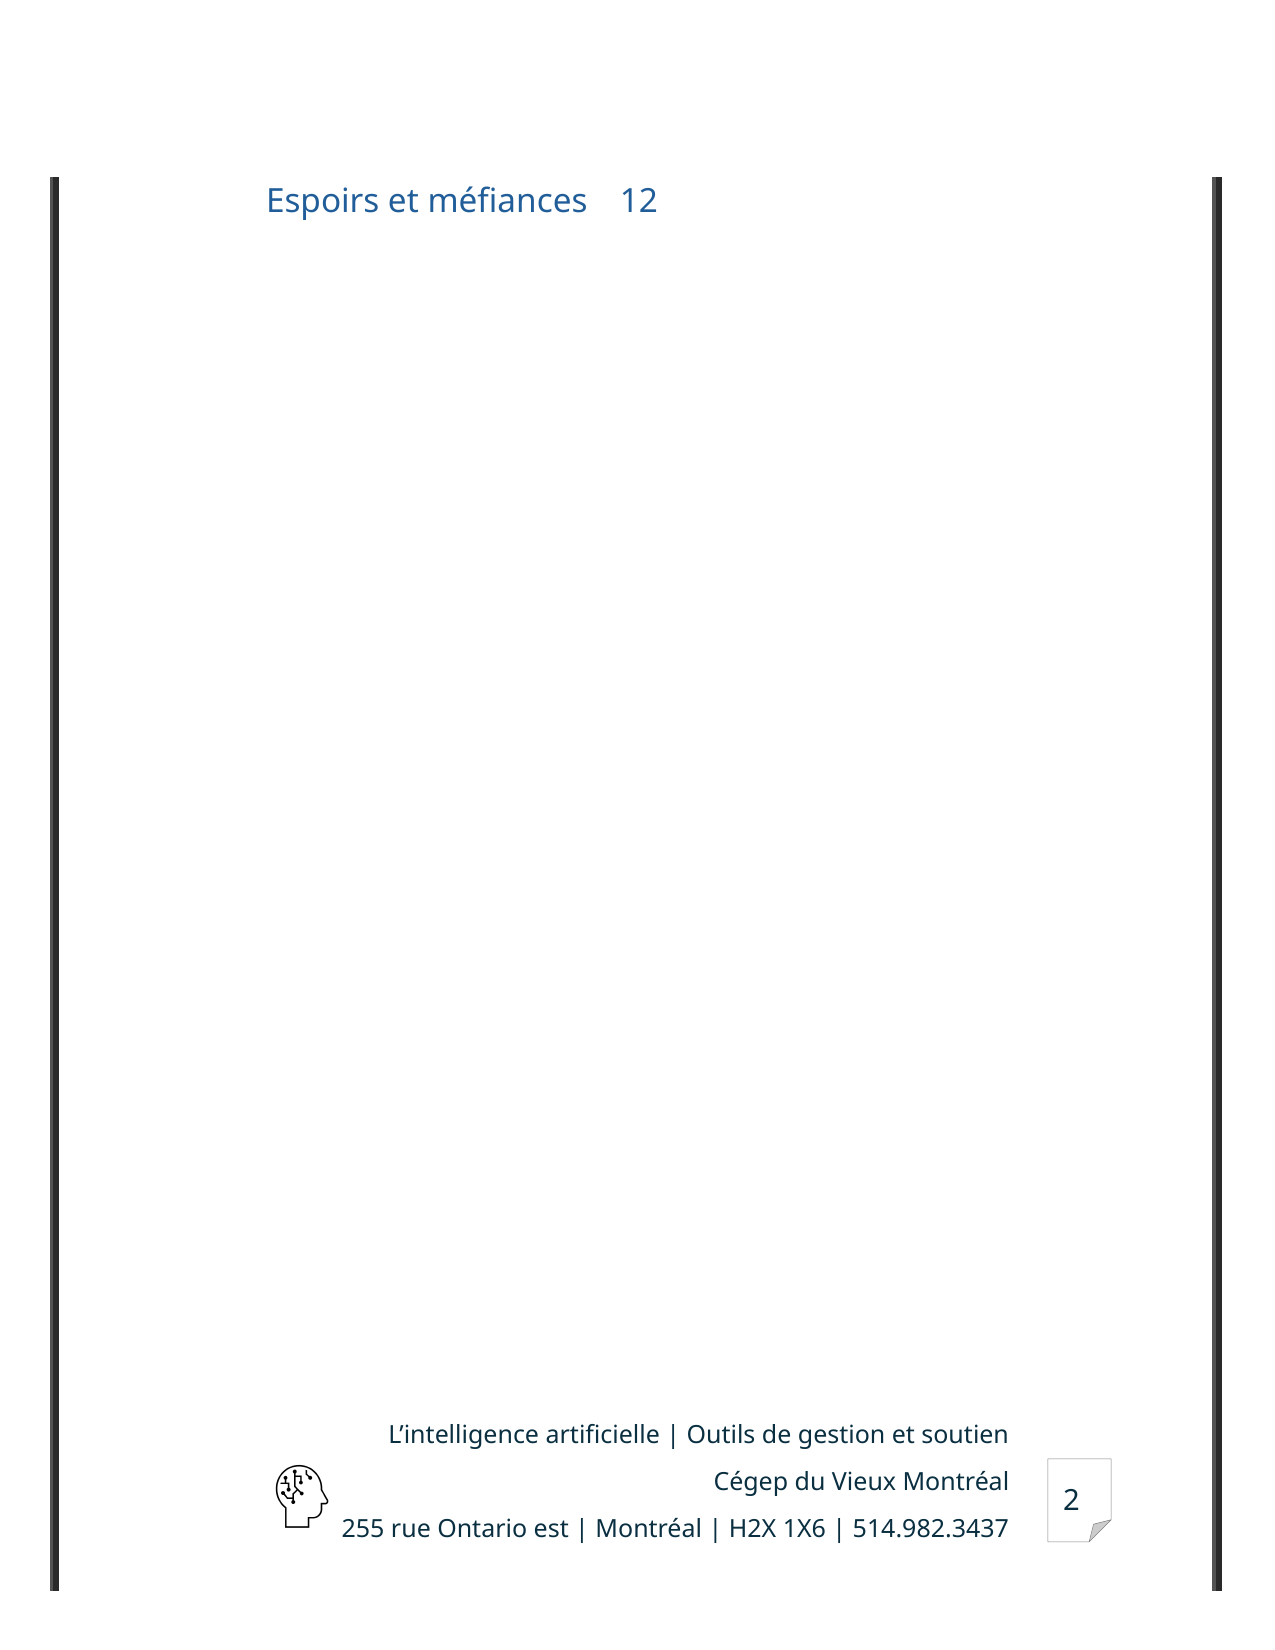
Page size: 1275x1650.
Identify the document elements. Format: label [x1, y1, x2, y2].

picture [271, 1459, 332, 1532]
